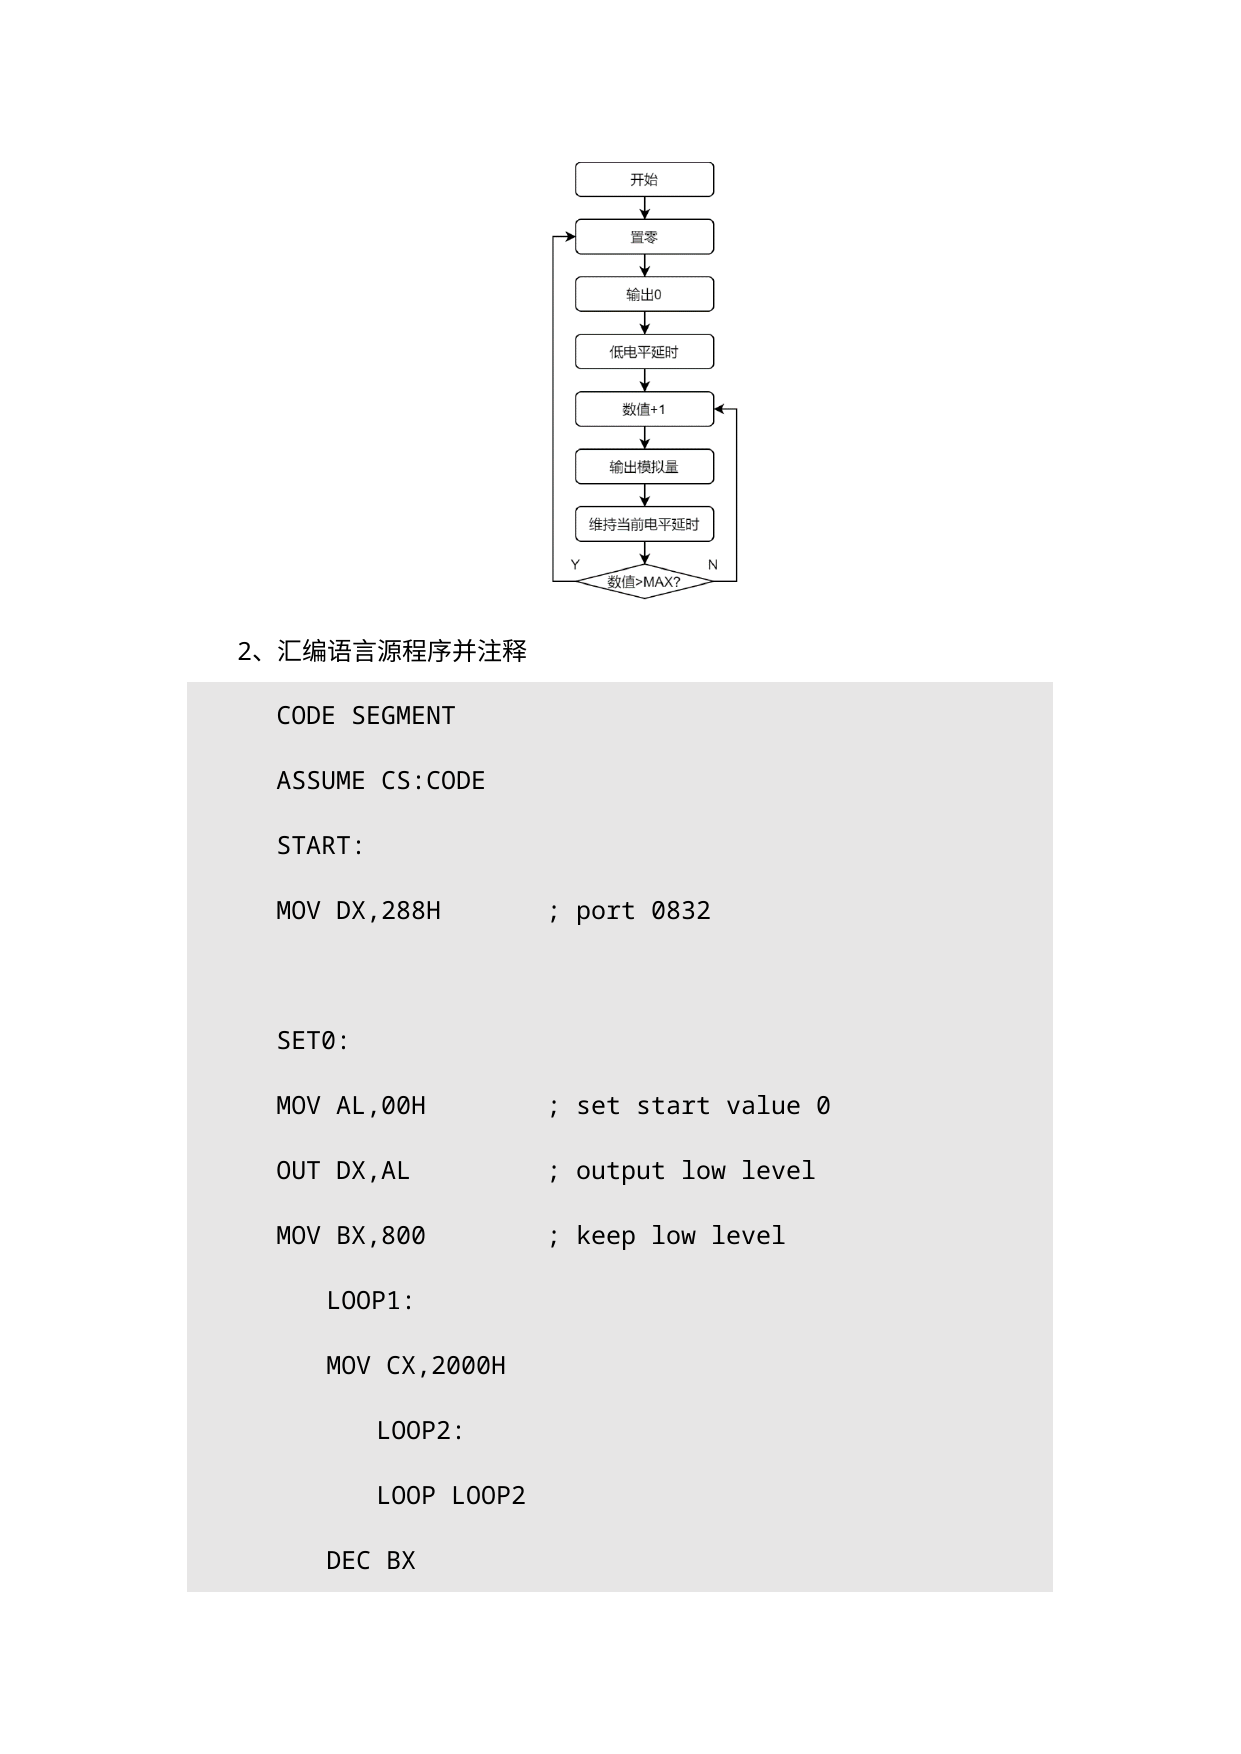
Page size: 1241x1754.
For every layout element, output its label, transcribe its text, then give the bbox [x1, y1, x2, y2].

text START: [187, 812, 1053, 877]
text LOOP2: [187, 1397, 1053, 1462]
picture [544, 162, 746, 600]
text OUT DX,AL ; output low level [187, 1137, 1053, 1202]
text CODE SEGMENT [187, 682, 1053, 747]
text LOOP1: [187, 1267, 1053, 1332]
text LOOP LOOP2 [187, 1462, 1053, 1527]
text MOV DX,288H ; port 0832 [187, 877, 1053, 942]
text ASSUME CS:CODE [187, 747, 1053, 812]
text SET0: [187, 1007, 1053, 1072]
text MOV CX,2000H [187, 1332, 1053, 1397]
text MOV AL,00H ; set start value 0 [187, 1072, 1053, 1137]
text 2、汇编语言源程序并注释 [187, 617, 1053, 682]
text MOV BX,800 ; keep low level [187, 1202, 1053, 1267]
text DEC BX [187, 1527, 1053, 1592]
